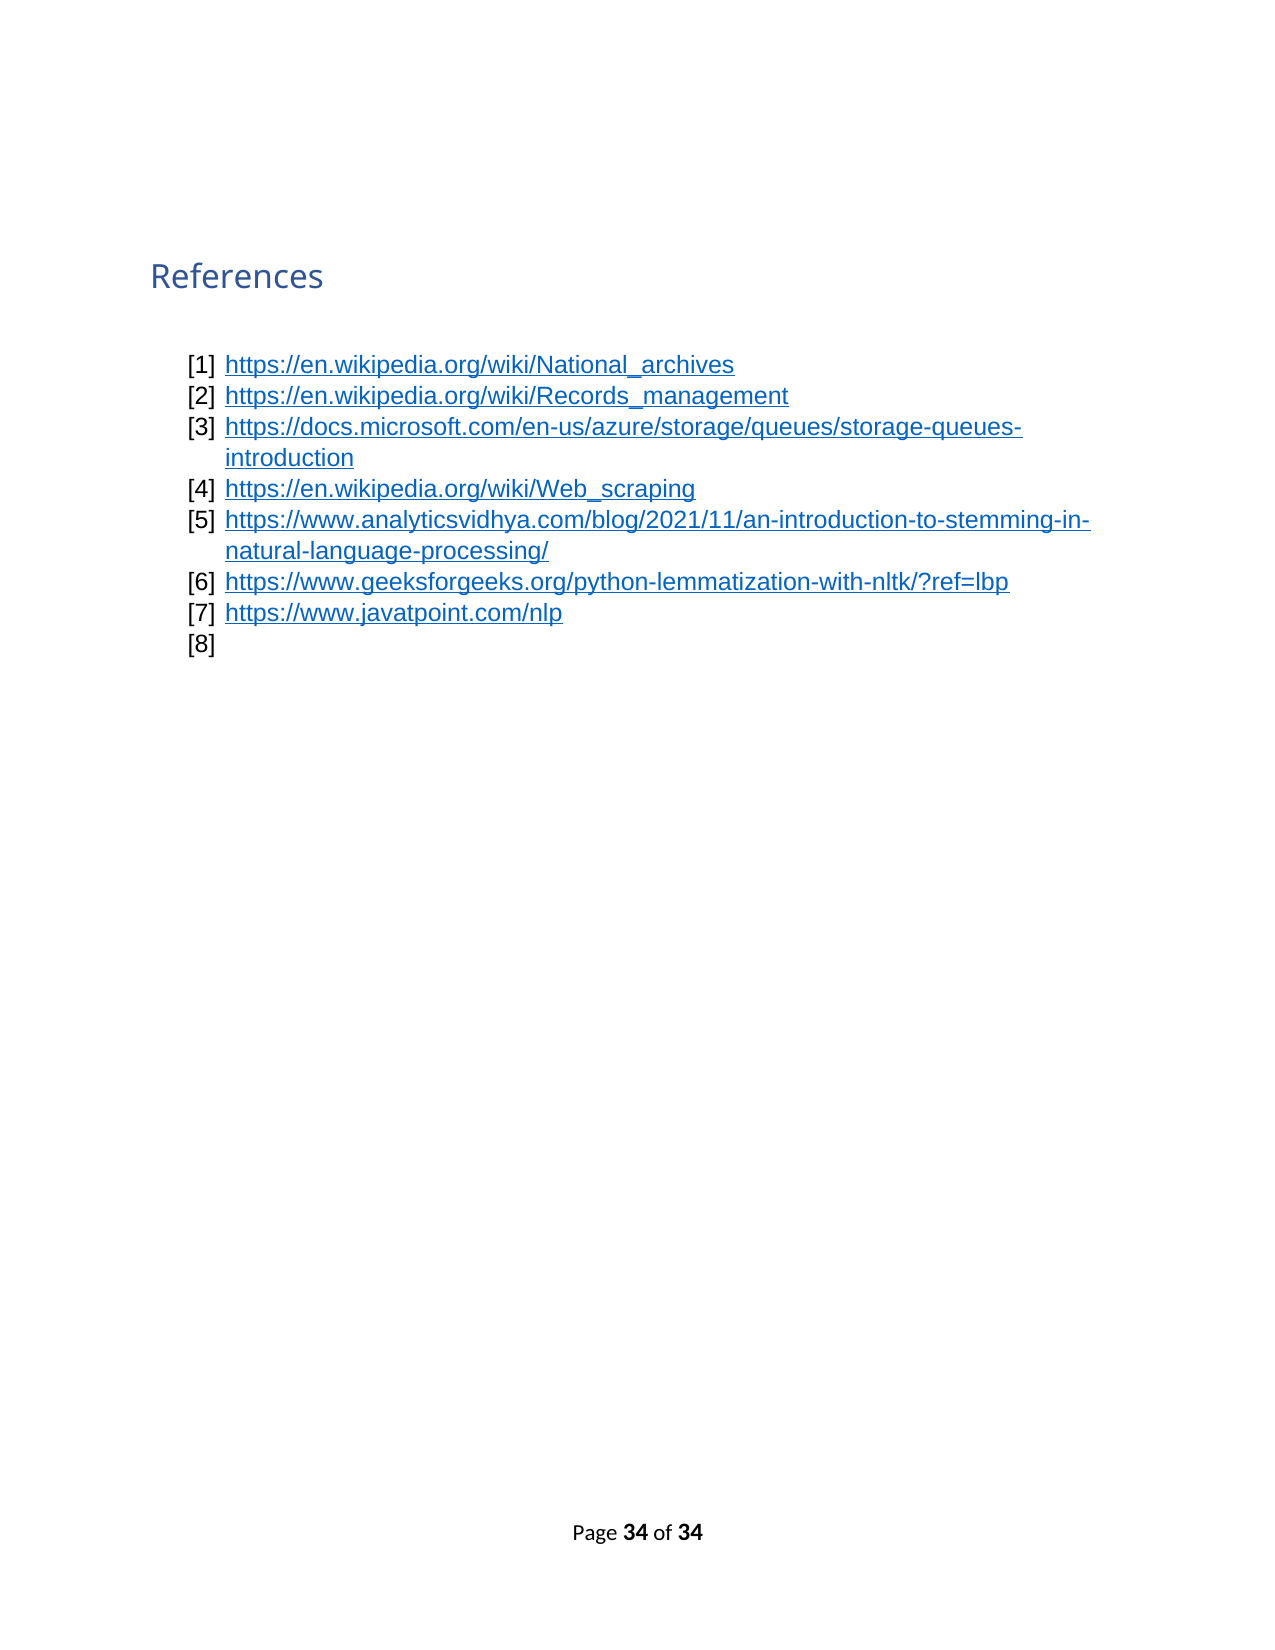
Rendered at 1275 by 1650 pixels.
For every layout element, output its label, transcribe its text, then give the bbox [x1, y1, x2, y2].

list https://en.wikipedia.org/wiki/Records_management [187, 381, 1125, 409]
list https://www.geeksforgeeks.org/python-lemmatization-with-nltk/?ref=lbp [187, 567, 1125, 596]
list https://www.analyticsvidhya.com/blog/2021/11/an-introduction-to-stemming-in-natural-language-processing/ [187, 505, 1125, 564]
list https://docs.microsoft.com/en-us/azure/storage/queues/storage-queues-introduction [187, 412, 1125, 471]
list https://en.wikipedia.org/wiki/Web_scraping [187, 474, 1125, 502]
list https://en.wikipedia.org/wiki/National_archives [187, 349, 1125, 378]
subtitle References [150, 253, 1125, 298]
list https://www.javatpoint.com/nlp [187, 598, 1125, 627]
